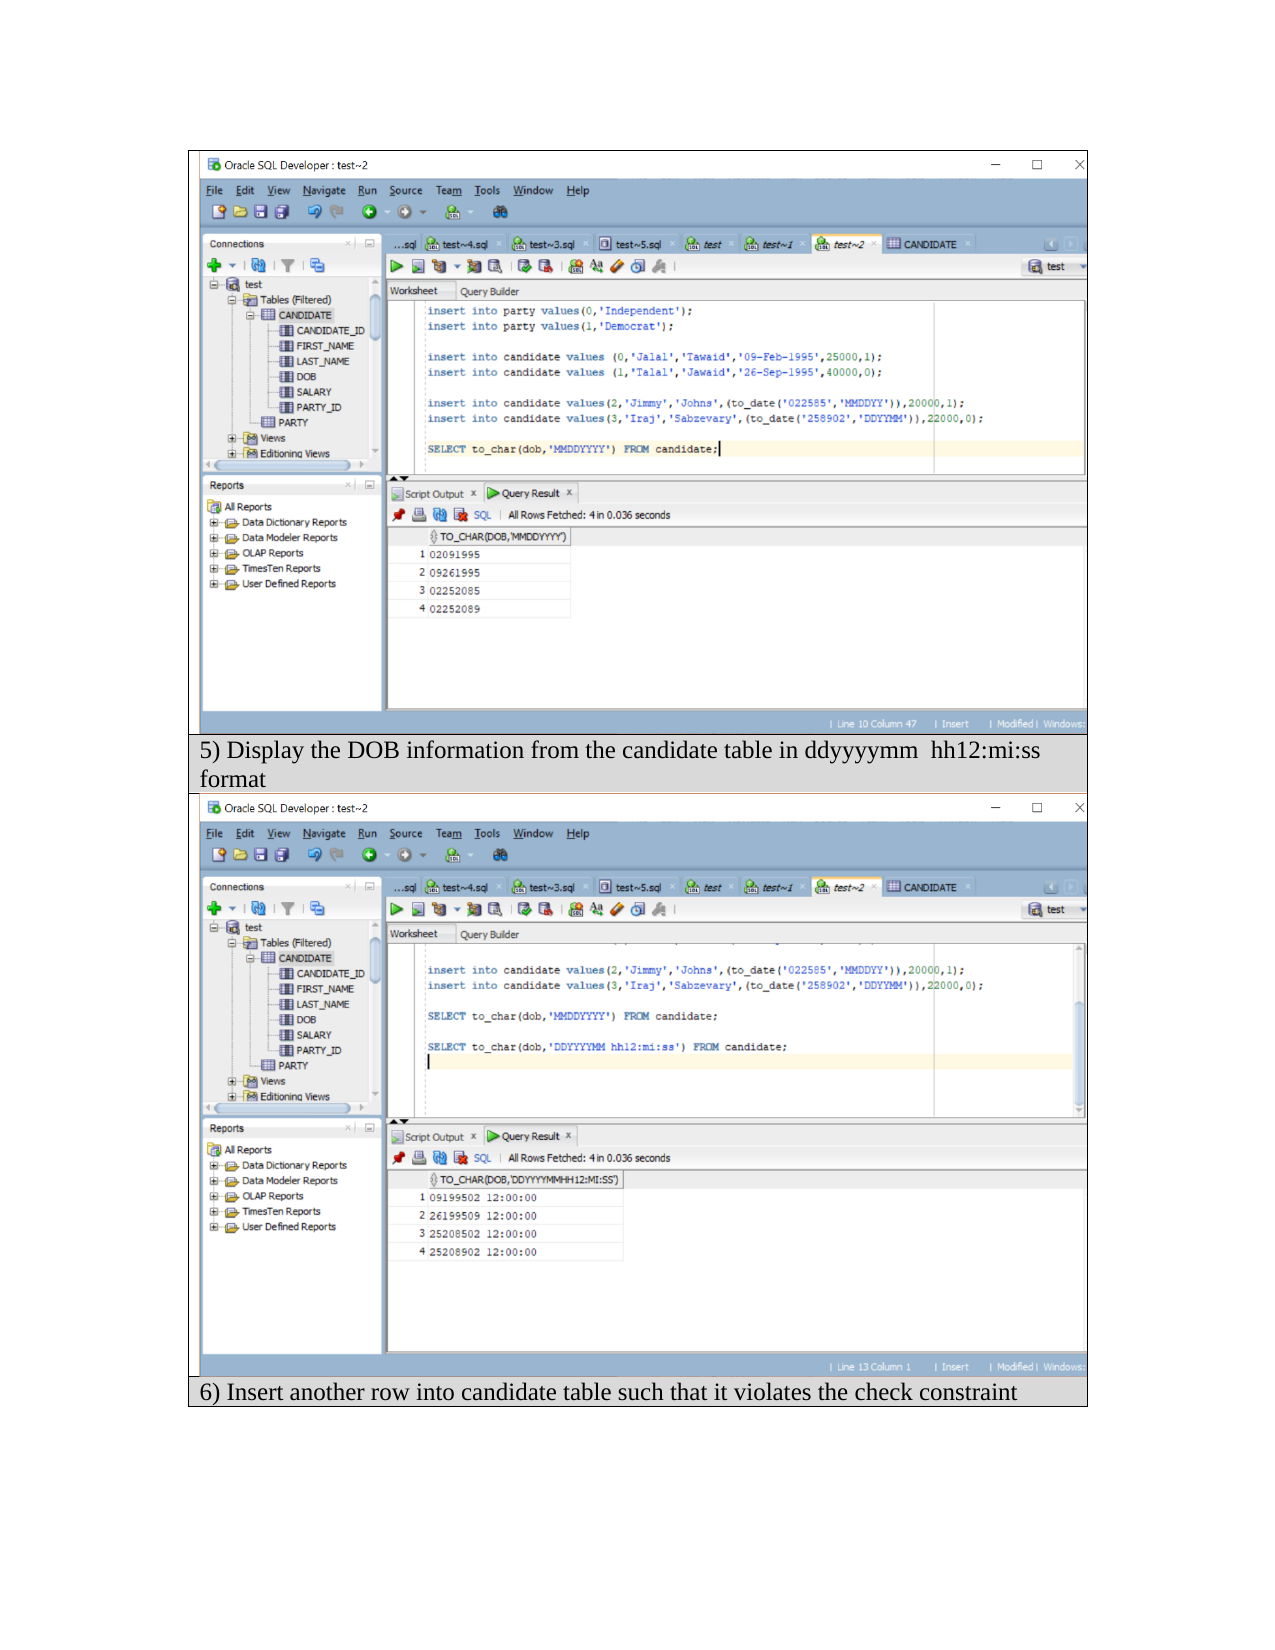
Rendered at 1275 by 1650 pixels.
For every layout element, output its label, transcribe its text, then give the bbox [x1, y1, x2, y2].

picture [199, 151, 1087, 734]
table_cell [189, 794, 199, 1376]
table_cell [189, 151, 199, 734]
table_cell 6) Insert another row into candidate table such that it violates the check constraint [189, 1377, 1087, 1406]
table_cell 5) Display the DOB information from the candidate table in ddyyyymm hh12:mi:ss format [189, 735, 1087, 792]
picture [199, 793, 1087, 1377]
